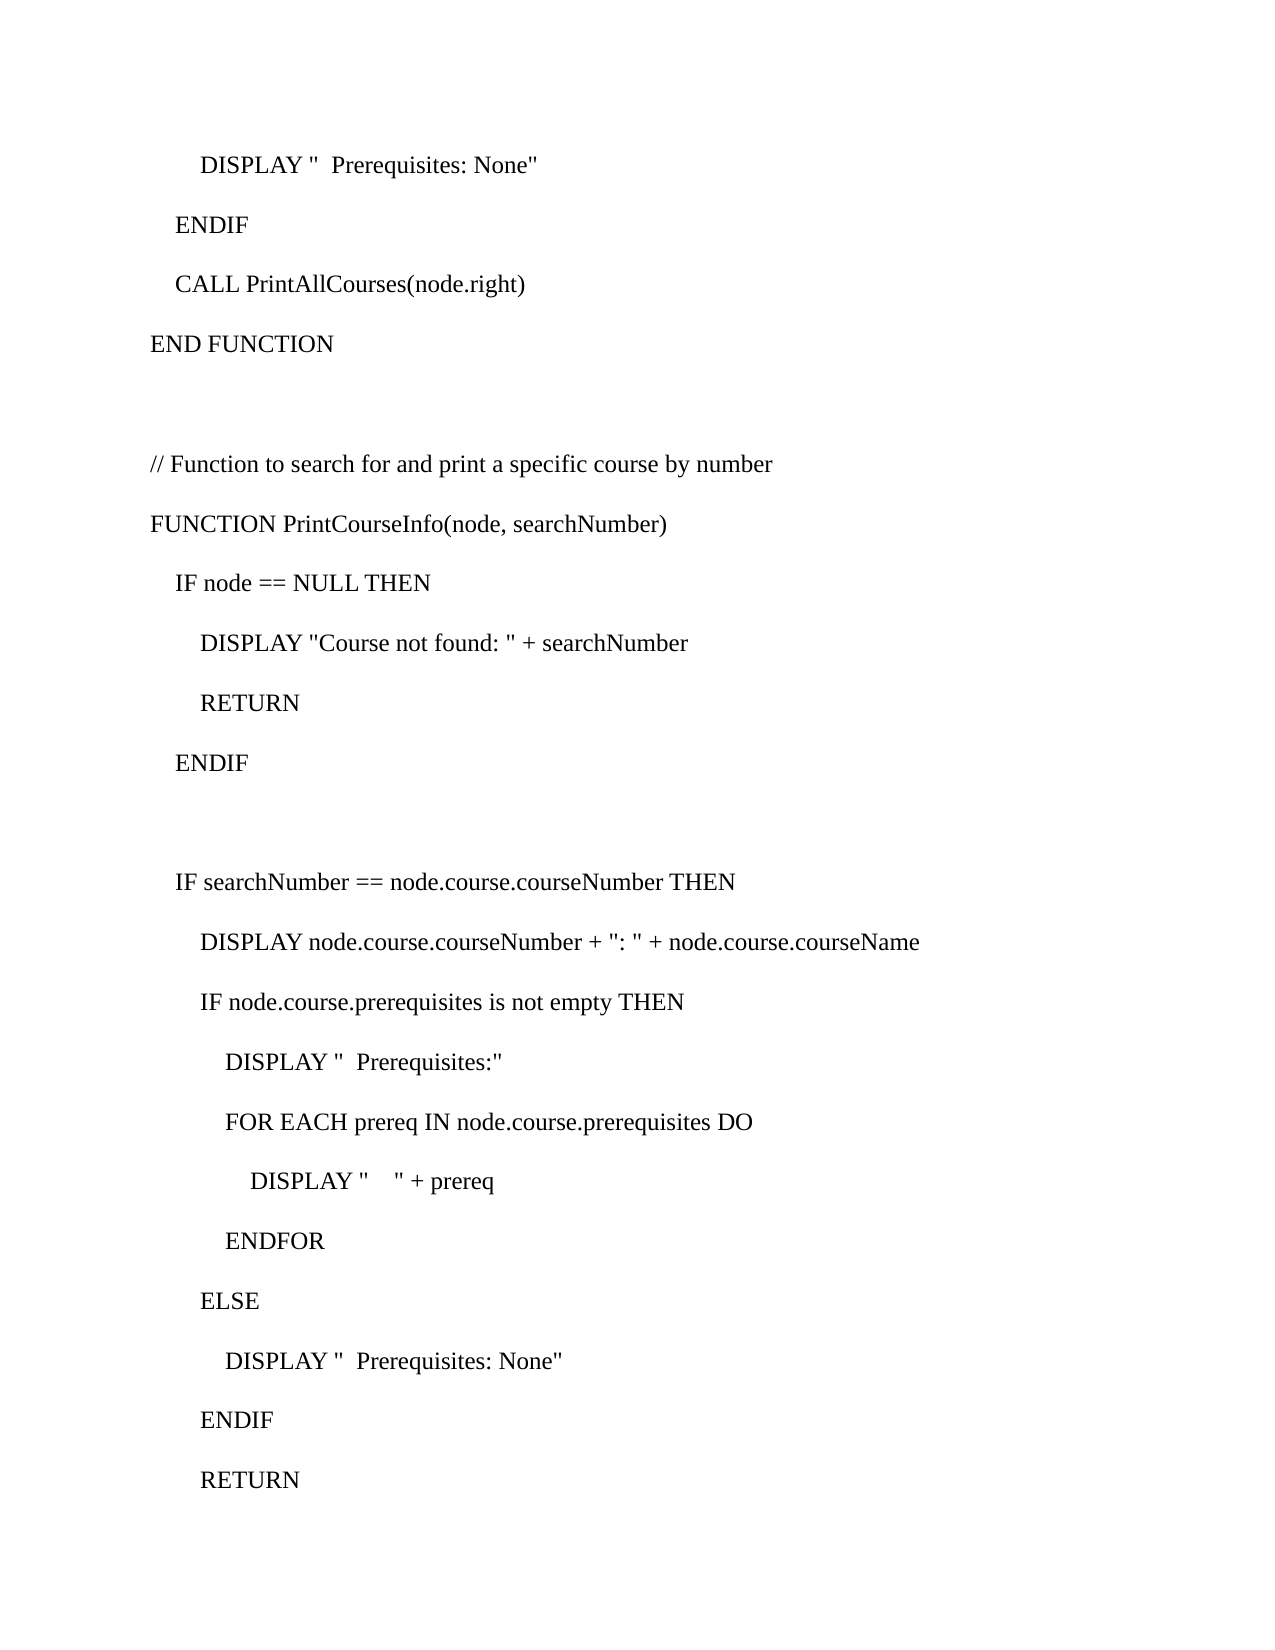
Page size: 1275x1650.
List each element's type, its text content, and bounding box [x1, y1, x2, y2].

text RETURN [150, 688, 1125, 717]
text END FUNCTION [150, 329, 1125, 358]
text FOR EACH prereq IN node.course.prerequisites DO [150, 1107, 1125, 1135]
text IF node == NULL THEN [150, 568, 1125, 597]
text FUNCTION PrintCourseInfo(node, searchNumber) [150, 509, 1125, 537]
text IF node.course.prerequisites is not empty THEN [150, 987, 1125, 1016]
text CALL PrintAllCourses(node.right) [150, 269, 1125, 298]
text DISPLAY node.course.courseNumber + ": " + node.course.courseName [150, 927, 1125, 956]
text DISPLAY "Course not found: " + searchNumber [150, 628, 1125, 657]
text DISPLAY " " + prereq [150, 1166, 1125, 1195]
text ENDFOR [150, 1226, 1125, 1255]
text DISPLAY " Prerequisites:" [150, 1047, 1125, 1076]
text IF searchNumber == node.course.courseNumber THEN [150, 867, 1125, 896]
text ENDIF [150, 748, 1125, 777]
text ENDIF [150, 1406, 1125, 1434]
text DISPLAY " Prerequisites: None" [150, 1346, 1125, 1374]
text RETURN [150, 1465, 1125, 1494]
text // Function to search for and print a specific course by number [150, 449, 1125, 478]
text ENDIF [150, 210, 1125, 238]
text ELSE [150, 1286, 1125, 1315]
text DISPLAY " Prerequisites: None" [150, 150, 1125, 179]
